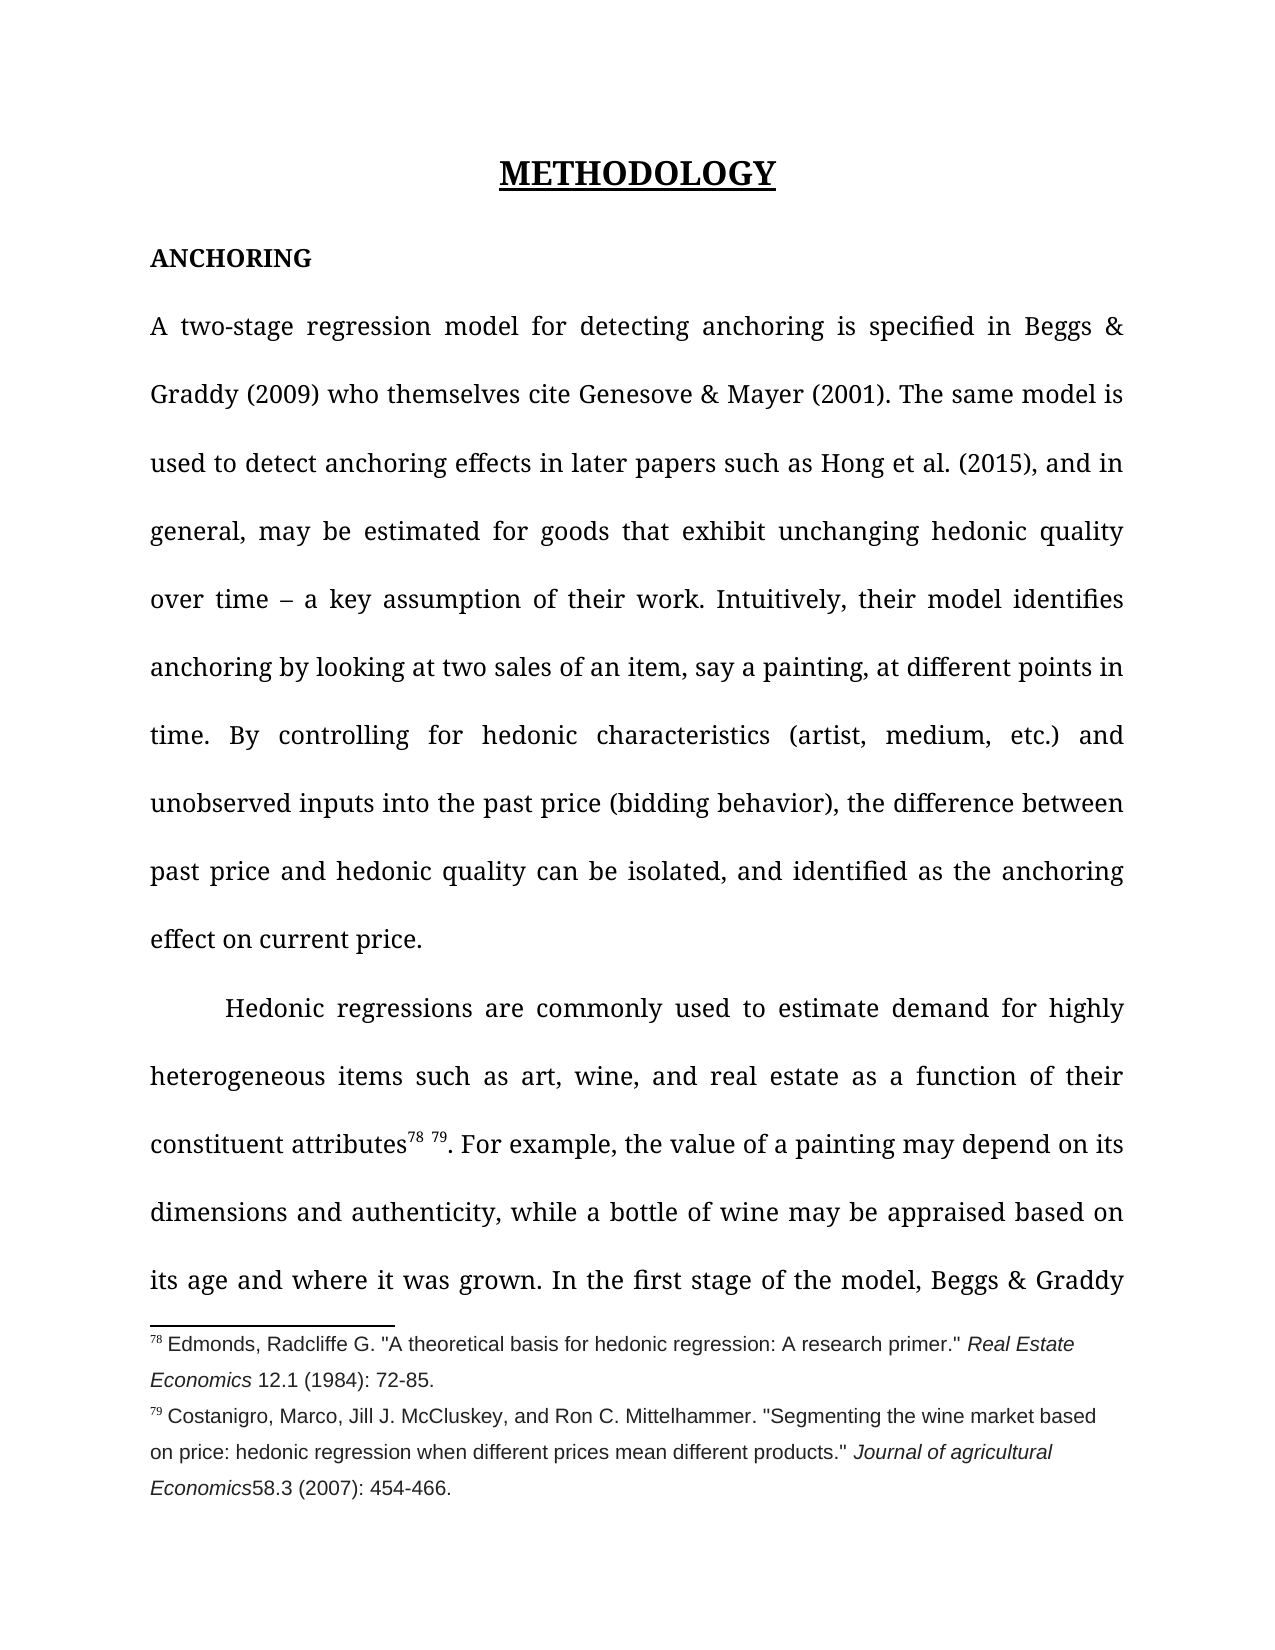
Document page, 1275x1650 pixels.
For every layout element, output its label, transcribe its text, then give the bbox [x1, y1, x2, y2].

text ANCHORING [150, 241, 1125, 275]
text A two-stage regression model for detecting anchoring is specified in Beggs & Graddy (2009) who themselves cite Genesove & Mayer (2001). The same model is used to detect anchoring effects in later papers such as Hong et al. (2015), and in general, may be estimated for goods that exhibit unchanging hedonic quality over time – a key assumption of their work. Intuitively, their model identifies anchoring by looking at two sales of an item, say a painting, at different points in time. By controlling for hedonic characteristics (artist, medium, etc.) and unobserved inputs into the past price (bidding behavior), the difference between past price and hedonic quality can be isolated, and identified as the anchoring effect on current price. [150, 309, 1125, 956]
text METHODOLOGY [150, 150, 1125, 195]
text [150, 990, 1125, 1297]
